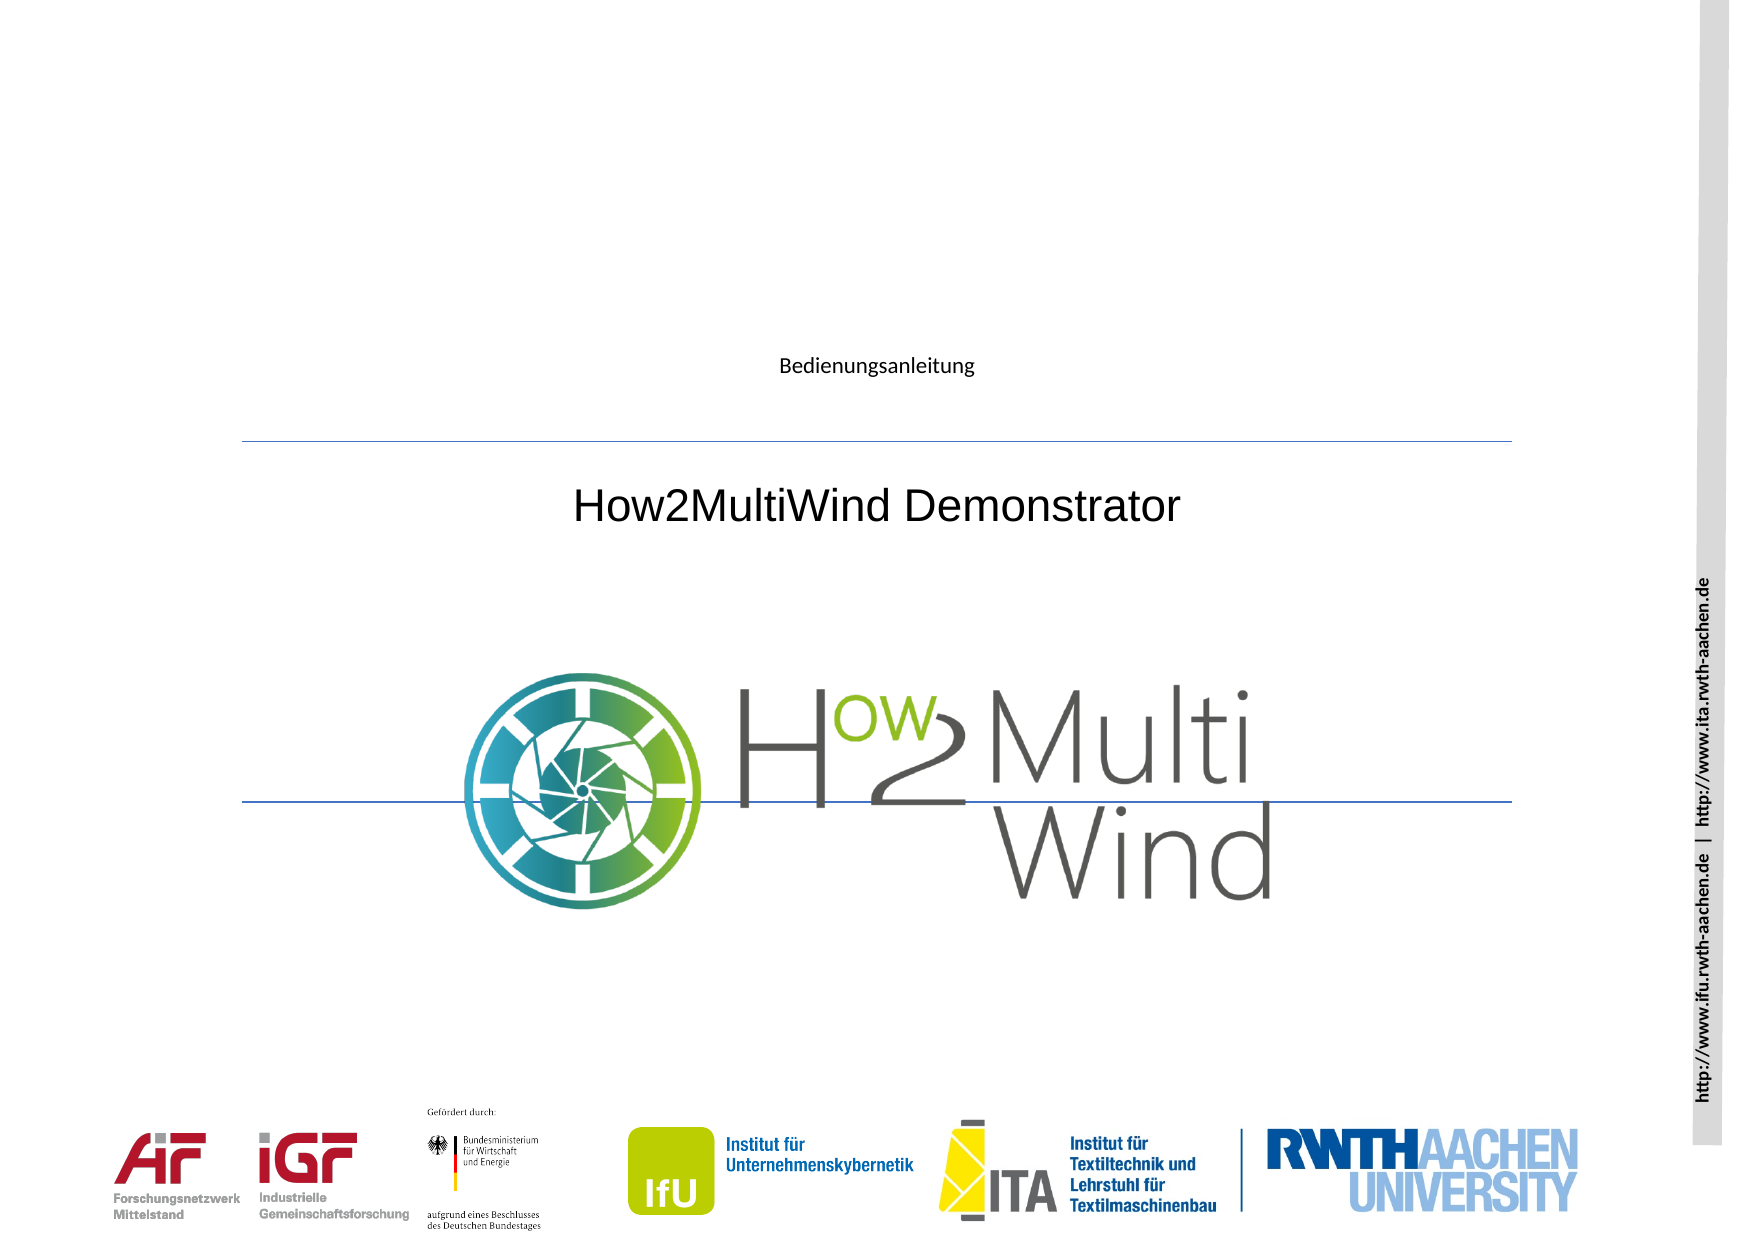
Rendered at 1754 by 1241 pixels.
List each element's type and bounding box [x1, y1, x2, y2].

picture [451, 663, 1288, 910]
picture [114, 1133, 240, 1219]
picture [257, 1089, 561, 1241]
picture [628, 1127, 914, 1215]
picture [933, 1117, 1581, 1225]
